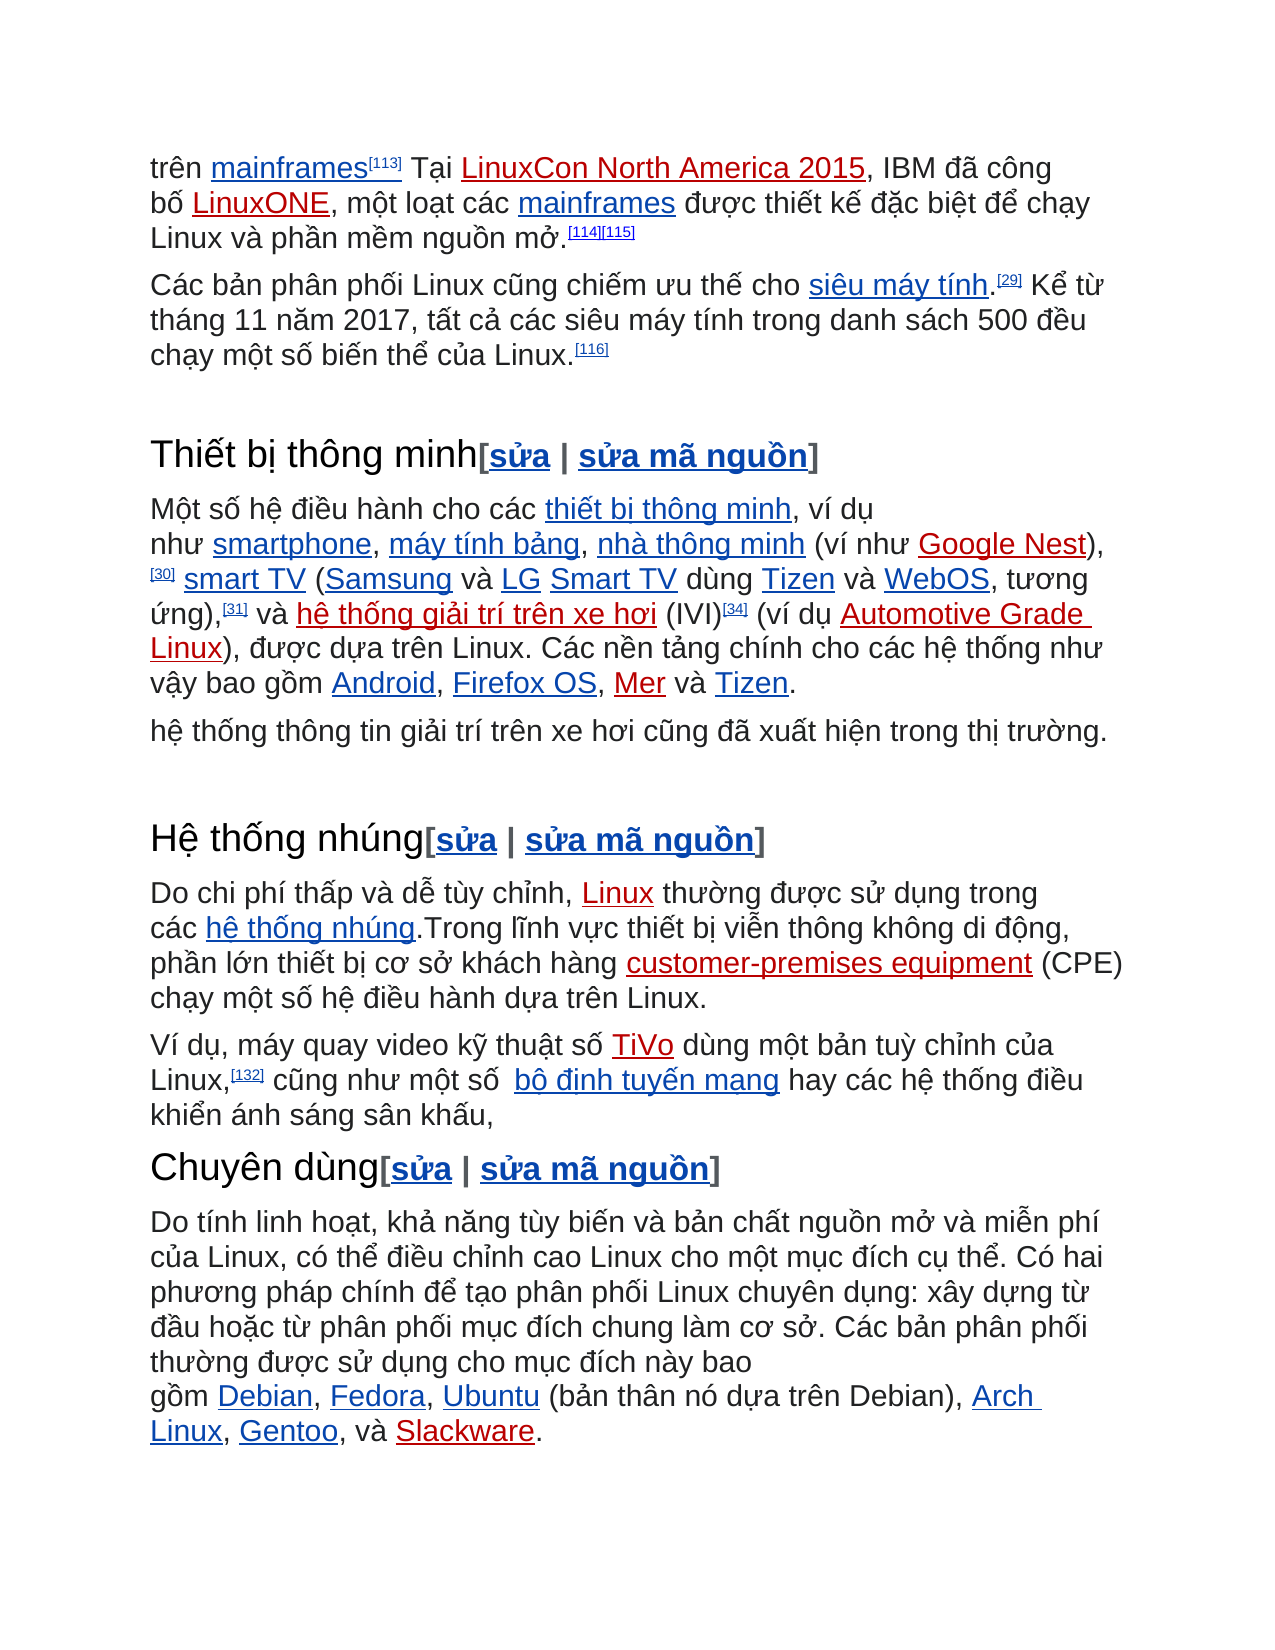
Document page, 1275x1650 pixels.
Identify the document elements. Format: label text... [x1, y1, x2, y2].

text Các bản phân phối Linux cũng chiếm ưu thế cho siêu máy tính.[29] Kể từ tháng 11 năm 2017, tất cả các siêu máy tính trong danh sách 500 đều chạy một số biến thể của Linux.[116] [150, 267, 1125, 371]
text hệ thống thông tin giải trí trên xe hơi cũng đã xuất hiện trong thị trường. [150, 713, 1125, 747]
subtitle Chuyên dùng[sửa | sửa mã nguồn] [150, 1144, 1125, 1188]
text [150, 150, 1125, 254]
subtitle Hệ thống nhúng[sửa | sửa mã nguồn] [150, 815, 1125, 859]
text Một số hệ điều hành cho các thiết bị thông minh, ví dụ như smartphone, máy tính bảng, nhà thông minh (ví như Google Nest),[30] smart TV (Samsung và LG Smart TV dùng Tizen và WebOS, tương ứng),[31] và hệ thống giải trí trên xe hơi (IVI)[34] (ví dụ Automotive Grade Linux), được dựa trên Linux. Các nền tảng chính cho các hệ thống như vậy bao gồm Android, Firefox OS, Mer và Tizen. [150, 491, 1125, 700]
subtitle Thiết bị thông minh[sửa | sửa mã nguồn] [150, 431, 1125, 475]
text Do chi phí thấp và dễ tùy chỉnh, Linux thường được sử dụng trong các hệ thống nhúng.Trong lĩnh vực thiết bị viễn thông không di động, phần lớn thiết bị cơ sở khách hàng customer-premises equipment (CPE) chạy một số hệ điều hành dựa trên Linux. [150, 876, 1125, 1015]
text Do tính linh hoạt, khả năng tùy biến và bản chất nguồn mở và miễn phí của Linux, có thể điều chỉnh cao Linux cho một mục đích cụ thể. Có hai phương pháp chính để tạo phân phối Linux chuyên dụng: xây dựng từ đầu hoặc từ phân phối mục đích chung làm cơ sở. Các bản phân phối thường được sử dụng cho mục đích này bao gồm Debian, Fedora, Ubuntu (bản thân nó dựa trên Debian), Arch Linux, Gentoo, và Slackware. [150, 1204, 1125, 1448]
text Ví dụ, máy quay video kỹ thuật số TiVo dùng một bản tuỳ chỉnh của Linux,[132] cũng như một số bộ định tuyến mạng hay các hệ thống điều khiển ánh sáng sân khấu, [150, 1027, 1125, 1132]
